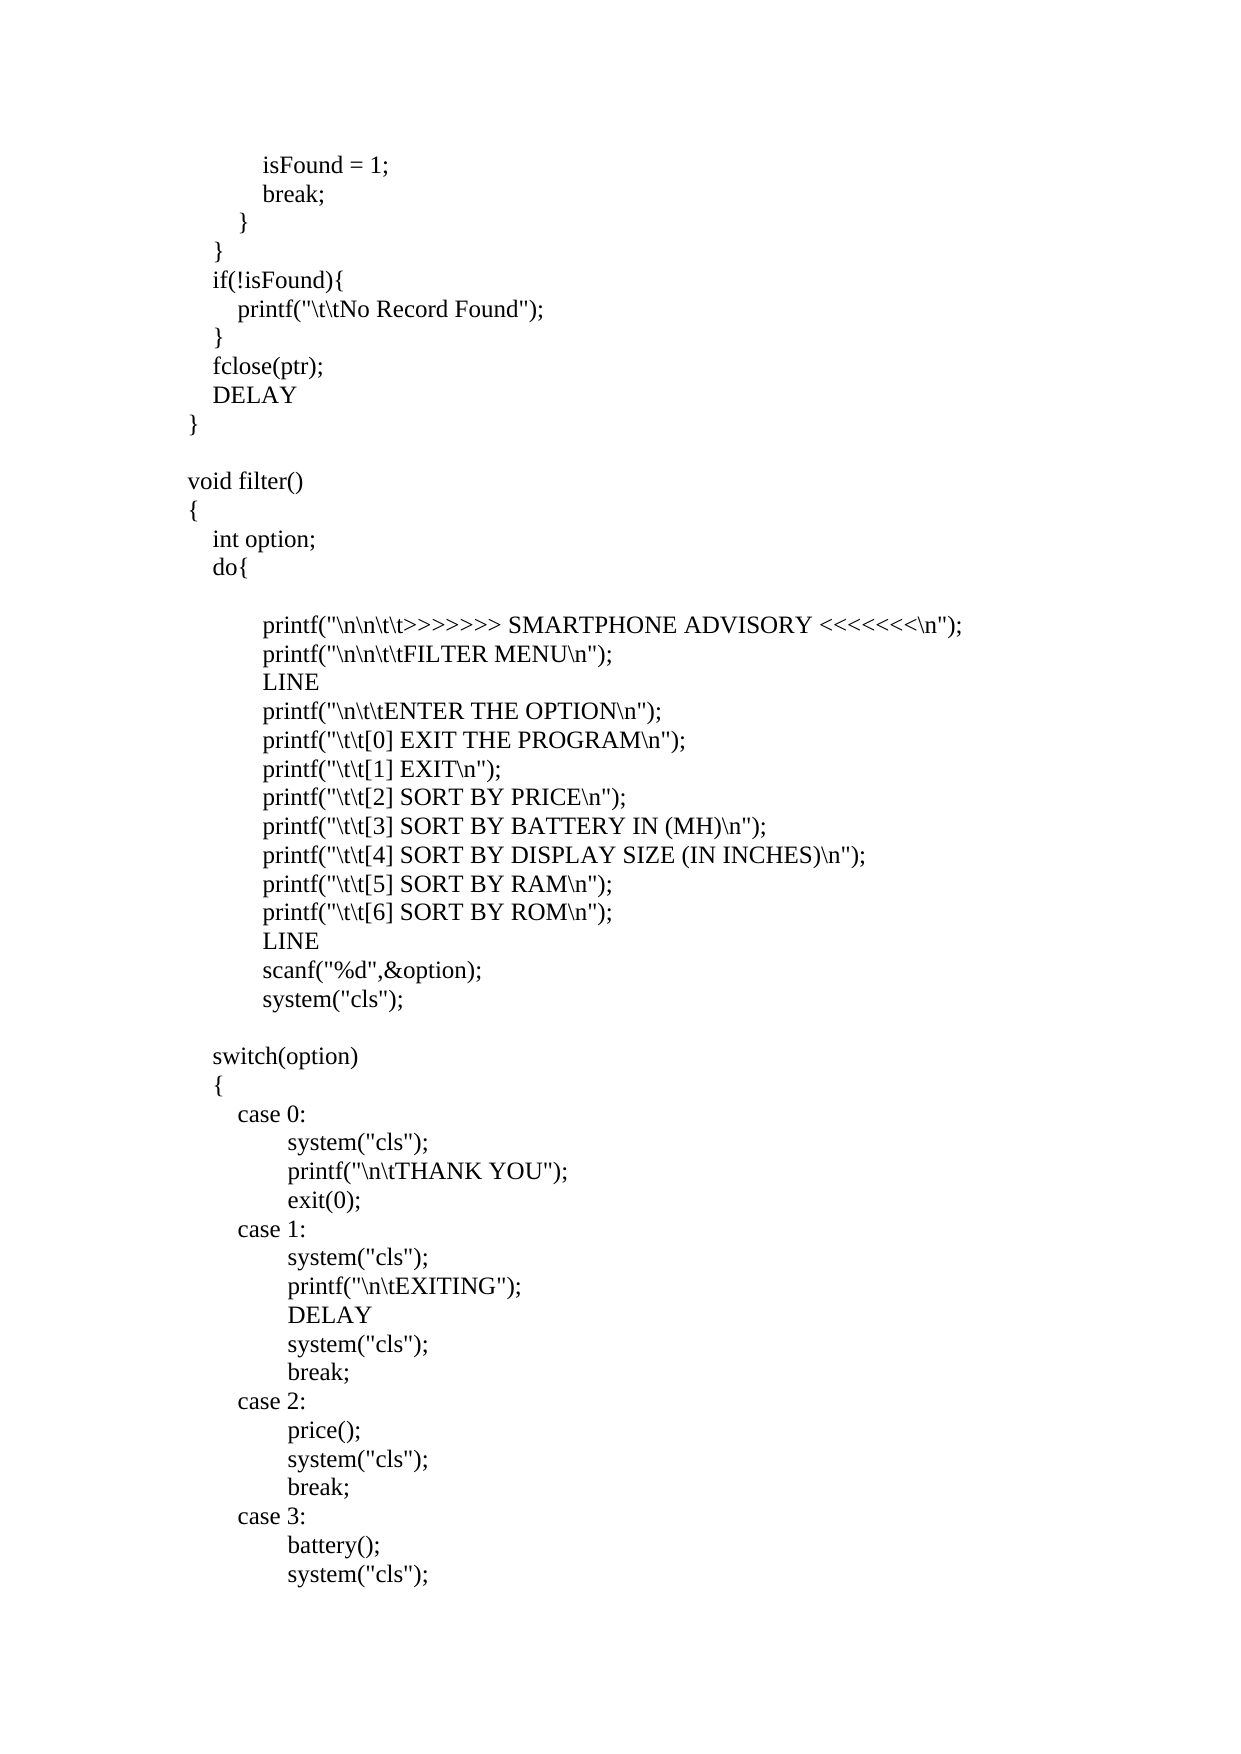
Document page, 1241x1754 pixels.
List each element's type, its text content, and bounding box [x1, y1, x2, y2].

text printf("\n\n\t\t>>>>>>> SMARTPHONE ADVISORY <<<<<<<\n"); [187, 610, 1053, 639]
text { [187, 495, 1053, 524]
text isFound = 1; [187, 150, 1053, 179]
text system("cls"); [187, 1127, 1053, 1156]
text case 0: [187, 1099, 1053, 1127]
text printf("\n\tEXITING"); [187, 1271, 1053, 1300]
text printf("\t\t[4] SORT BY DISPLAY SIZE (IN INCHES)\n"); [187, 840, 1053, 869]
text printf("\t\t[2] SORT BY PRICE\n"); [187, 782, 1053, 811]
text scanf("%d",&option); [187, 955, 1053, 984]
text int option; [187, 524, 1053, 552]
text } [187, 322, 1053, 351]
text } [187, 409, 1053, 437]
text battery(); [187, 1530, 1053, 1559]
text fclose(ptr); [187, 351, 1053, 380]
text printf("\n\n\t\tFILTER MENU\n"); [187, 639, 1053, 667]
text break; [187, 1357, 1053, 1386]
text { [187, 1070, 1053, 1099]
text break; [187, 1472, 1053, 1501]
text printf("\t\t[6] SORT BY ROM\n"); [187, 897, 1053, 926]
text LINE [187, 667, 1053, 696]
text printf("\t\t[3] SORT BY BATTERY IN (MH)\n"); [187, 811, 1053, 840]
text printf("\n\t\tENTER THE OPTION\n"); [187, 696, 1053, 725]
text do{ [187, 552, 1053, 581]
text price(); [187, 1415, 1053, 1444]
text break; [187, 179, 1053, 207]
text switch(option) [187, 1041, 1053, 1070]
text exit(0); [187, 1185, 1053, 1214]
text system("cls"); [187, 1242, 1053, 1271]
text system("cls"); [187, 1559, 1053, 1587]
text DELAY [187, 1300, 1053, 1329]
text } [187, 207, 1053, 236]
text DELAY [187, 380, 1053, 409]
text case 1: [187, 1214, 1053, 1242]
text LINE [187, 926, 1053, 955]
text void filter() [187, 466, 1053, 495]
text system("cls"); [187, 1329, 1053, 1357]
text system("cls"); [187, 1444, 1053, 1472]
text printf("\n\tTHANK YOU"); [187, 1156, 1053, 1185]
text } [187, 236, 1053, 265]
text case 2: [187, 1386, 1053, 1415]
text case 3: [187, 1501, 1053, 1530]
text printf("\t\tNo Record Found"); [187, 294, 1053, 322]
text printf("\t\t[5] SORT BY RAM\n"); [187, 869, 1053, 897]
text system("cls"); [187, 984, 1053, 1012]
text printf("\t\t[0] EXIT THE PROGRAM\n"); [187, 725, 1053, 754]
text printf("\t\t[1] EXIT\n"); [187, 754, 1053, 782]
text if(!isFound){ [187, 265, 1053, 294]
